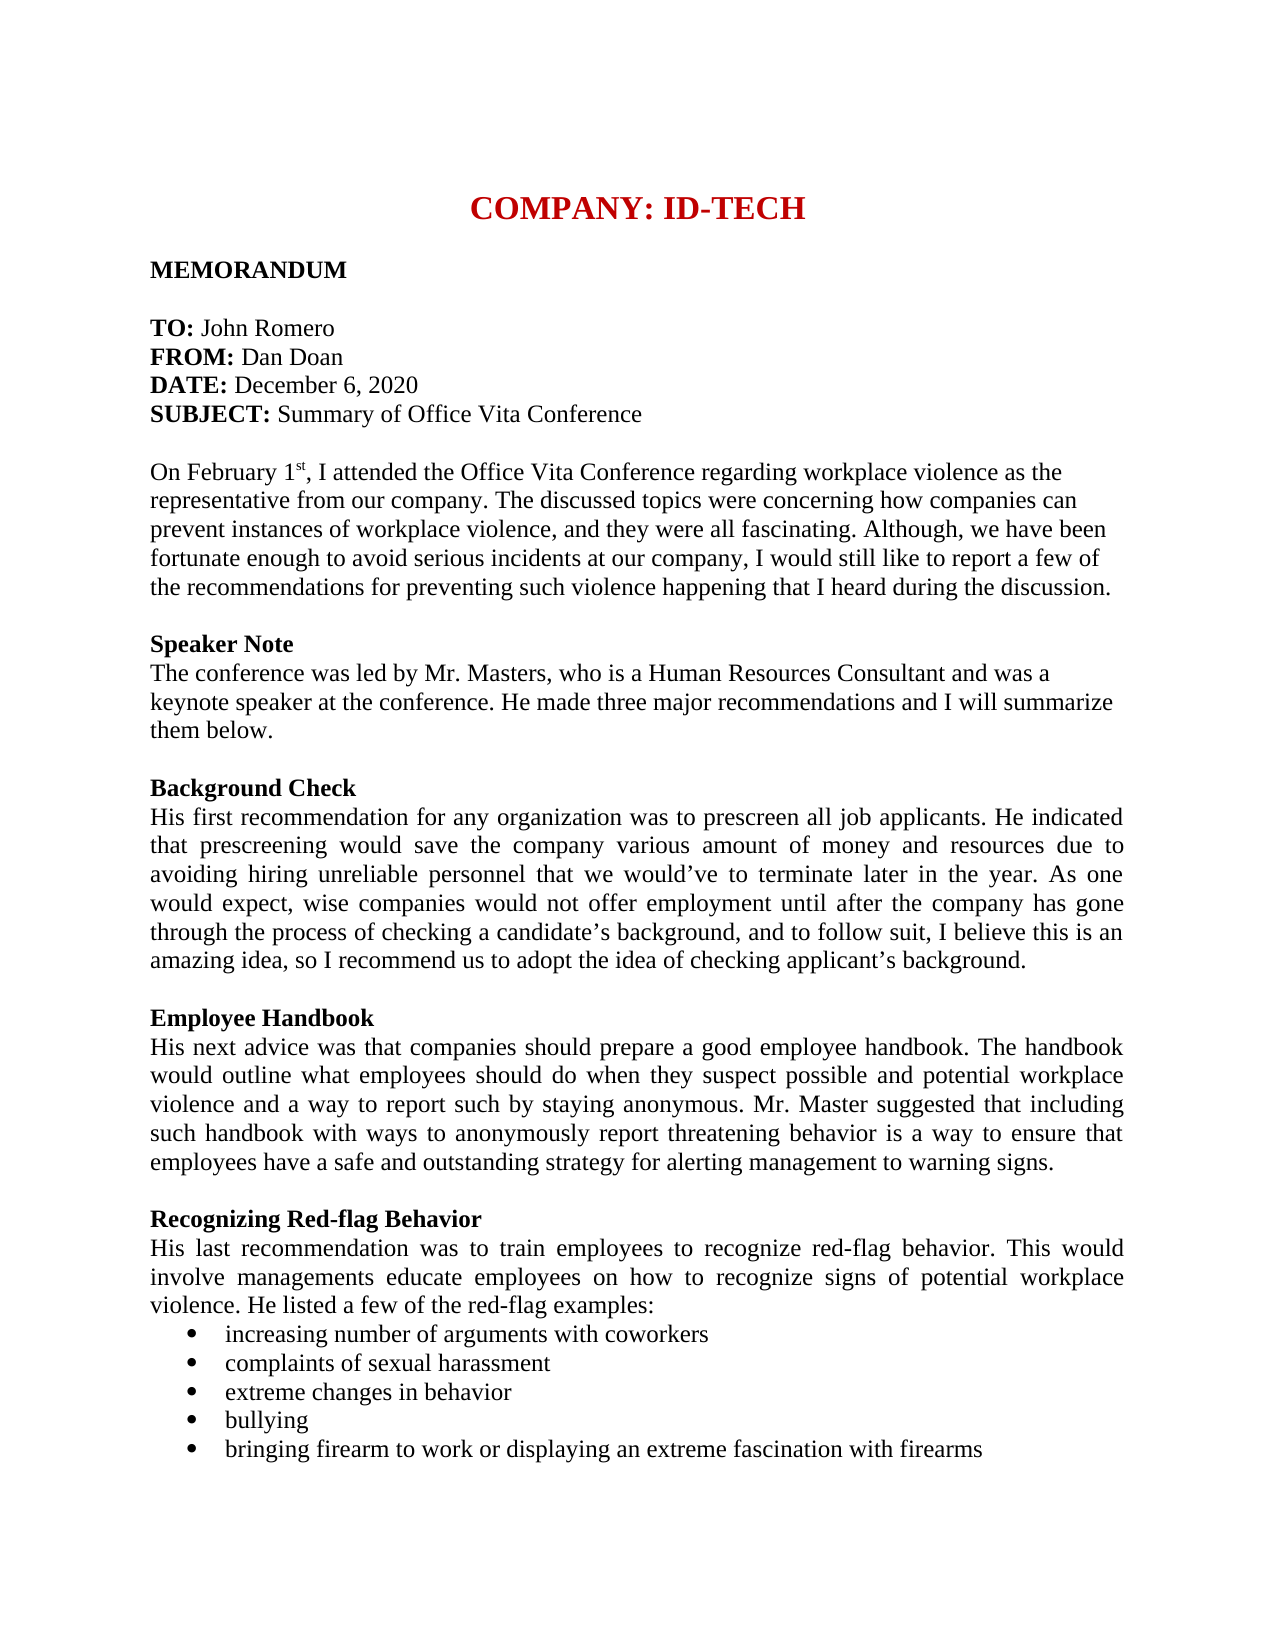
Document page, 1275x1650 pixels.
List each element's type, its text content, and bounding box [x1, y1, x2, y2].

list increasing number of arguments with coworkers [187, 1319, 1125, 1348]
text MEMORANDUM [150, 255, 1125, 284]
text His next advice was that companies should prepare a good employee handbook. The handbook would outline what employees should do when they suspect possible and potential workplace violence and a way to report such by staying anonymous. Mr. Master suggested that including such handbook with ways to anonymously report threatening behavior is a way to ensure that employees have a safe and outstanding strategy for alerting management to warning signs. [150, 1032, 1125, 1175]
list bullying [187, 1405, 1125, 1434]
text His first recommendation for any organization was to prescreen all job applicants. He indicated that prescreening would save the company various amount of money and resources due to avoiding hiring unreliable personnel that we would’ve to terminate later in the year. As one would expect, wise companies would not offer employment until after the company has gone through the process of checking a candidate’s background, and to follow suit, I believe this is an amazing idea, so I recommend us to adopt the idea of checking applicant’s background. [150, 802, 1125, 974]
text FROM: Dan Doan [150, 342, 1125, 370]
text Recognizing Red-flag Behavior [150, 1204, 1125, 1233]
text Background Check [150, 773, 1125, 802]
text DATE: December 6, 2020 [150, 370, 1125, 399]
text His last recommendation was to train employees to recognize red-flag behavior. This would involve managements educate employees on how to recognize signs of potential workplace violence. He listed a few of the red-flag examples: [150, 1233, 1125, 1319]
text Employee Handbook [150, 1003, 1125, 1032]
text On February 1st, I attended the Office Vita Conference regarding workplace violence as the representative from our company. The discussed topics were concerning how companies can prevent instances of workplace violence, and they were all fascinating. Although, we have been fortunate enough to avoid serious incidents at our company, I would still like to report a few of the recommendations for preventing such violence happening that I heard during the discussion. [150, 457, 1125, 600]
text COMPANY: ID-TECH [150, 188, 1125, 227]
text Speaker Note [150, 629, 1125, 658]
text TO: John Romero [150, 313, 1125, 342]
text SUBJECT: Summary of Office Vita Conference [150, 399, 1125, 428]
list complaints of sexual harassment [187, 1348, 1125, 1377]
list bringing firearm to work or displaying an extreme fascination with firearms [187, 1434, 1125, 1463]
text The conference was led by Mr. Masters, who is a Human Resources Consultant and was a keynote speaker at the conference. He made three major recommendations and I will summarize them below. [150, 658, 1125, 744]
list extreme changes in behavior [187, 1377, 1125, 1405]
